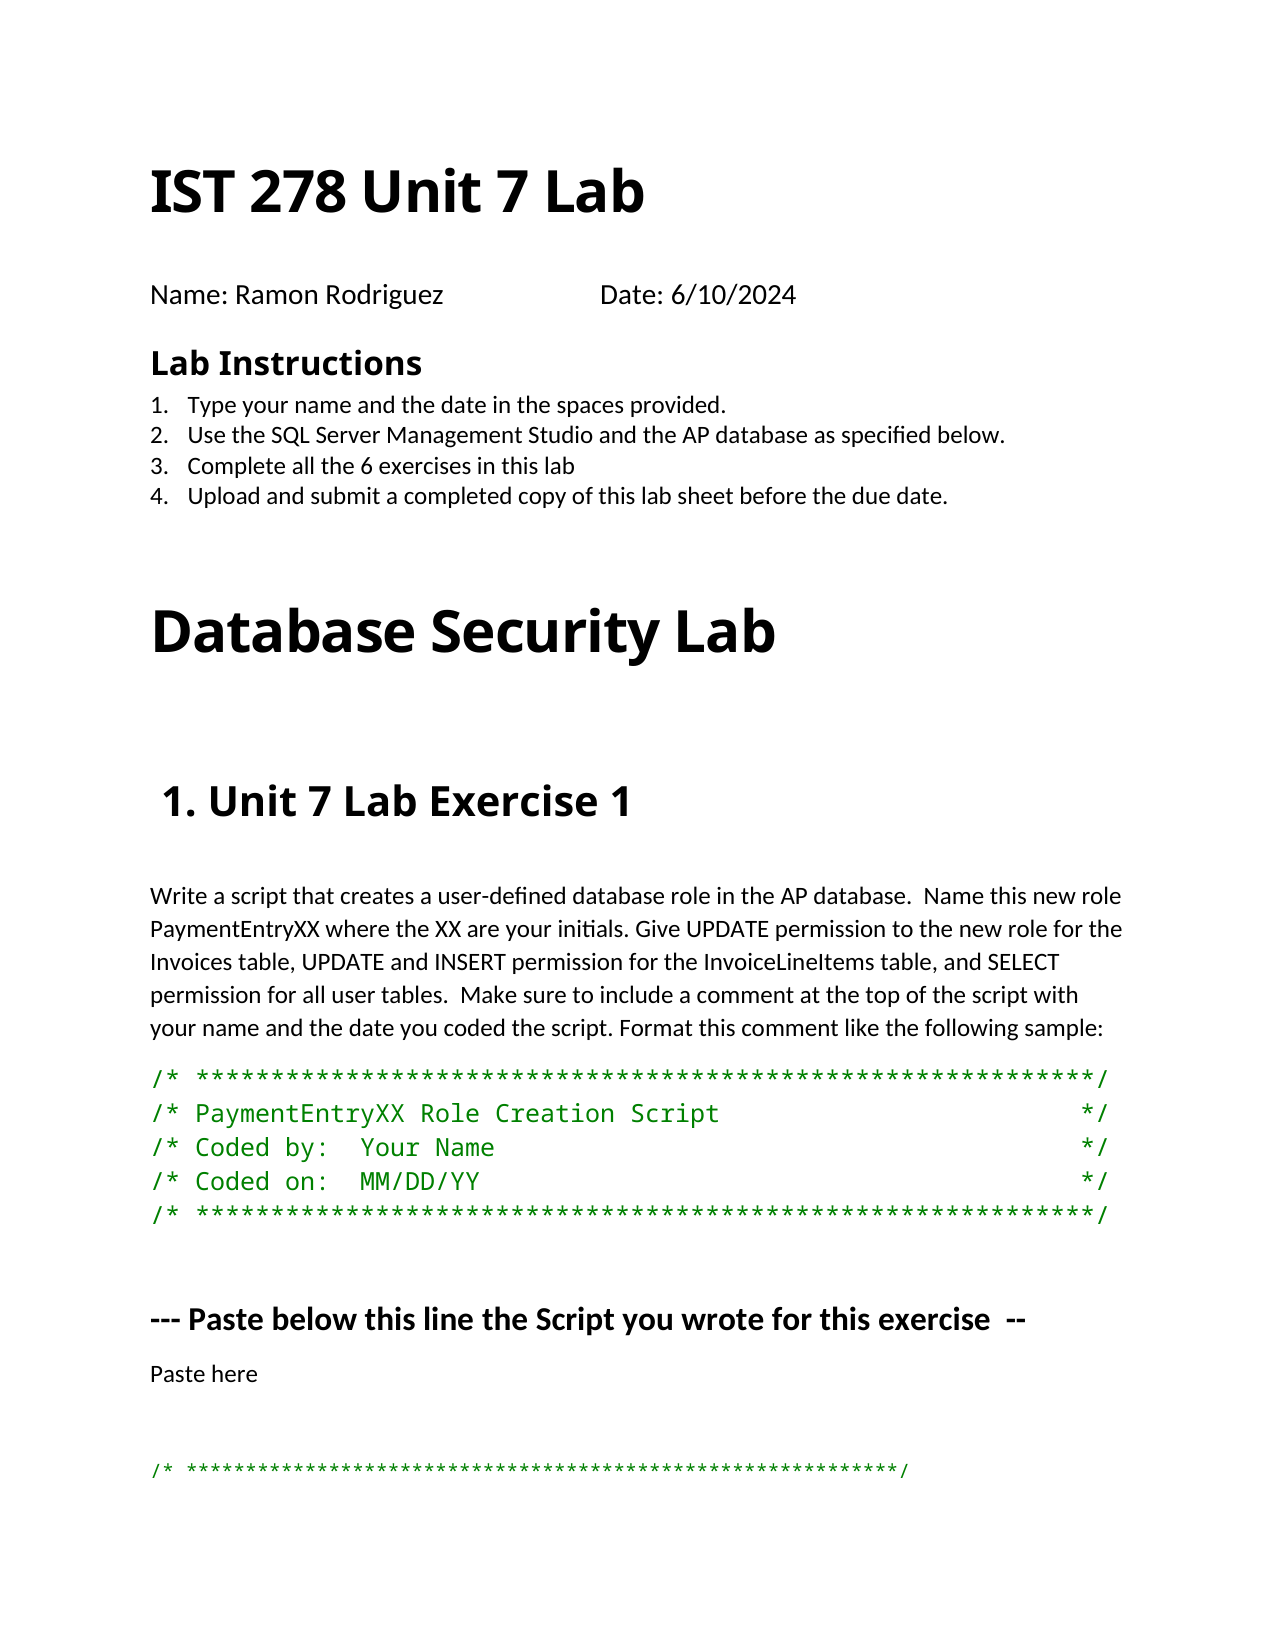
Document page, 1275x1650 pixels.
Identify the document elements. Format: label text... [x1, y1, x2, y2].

title Database Security Lab [150, 590, 1125, 670]
text /* Coded by: Your Name */ [150, 1129, 1125, 1163]
text /* Coded on: MM/DD/YY */ [150, 1163, 1125, 1197]
text /* PaymentEntryXX Role Creation Script */ [150, 1095, 1125, 1129]
list Complete all the 6 exercises in this lab [150, 450, 1125, 480]
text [150, 1458, 1125, 1484]
list Use the SQL Server Management Studio and the AP database as specified below. [150, 419, 1125, 450]
subtitle Lab Instructions [150, 340, 1125, 385]
list Upload and submit a completed copy of this lab sheet before the due date. [150, 480, 1125, 511]
text Paste here [150, 1358, 1125, 1389]
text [150, 1197, 1125, 1232]
title IST 278 Unit 7 Lab [150, 150, 1125, 229]
text --- Paste below this line the Script you wrote for this exercise -- [150, 1298, 1125, 1338]
text Name: Ramon Rodriguez Date: 6/10/2024 [150, 276, 1125, 312]
list Type your name and the date in the spaces provided. [150, 389, 1125, 419]
text /* ************************************************************/ [150, 1061, 1125, 1095]
text Write a script that creates a user-defined database role in the AP database. Name this new role PaymentEntryXX where the XX are your initials. Give UPDATE permission to the new role for the Invoices table, UPDATE and INSERT permission for the InvoiceLineItems table, and SELECT permission for all user tables. Make sure to include a comment at the top of the script with your name and the date you coded the script. Format this comment like the following sample: [150, 880, 1125, 1042]
subtitle 1. Unit 7 Lab Exercise 1 [150, 772, 1125, 829]
